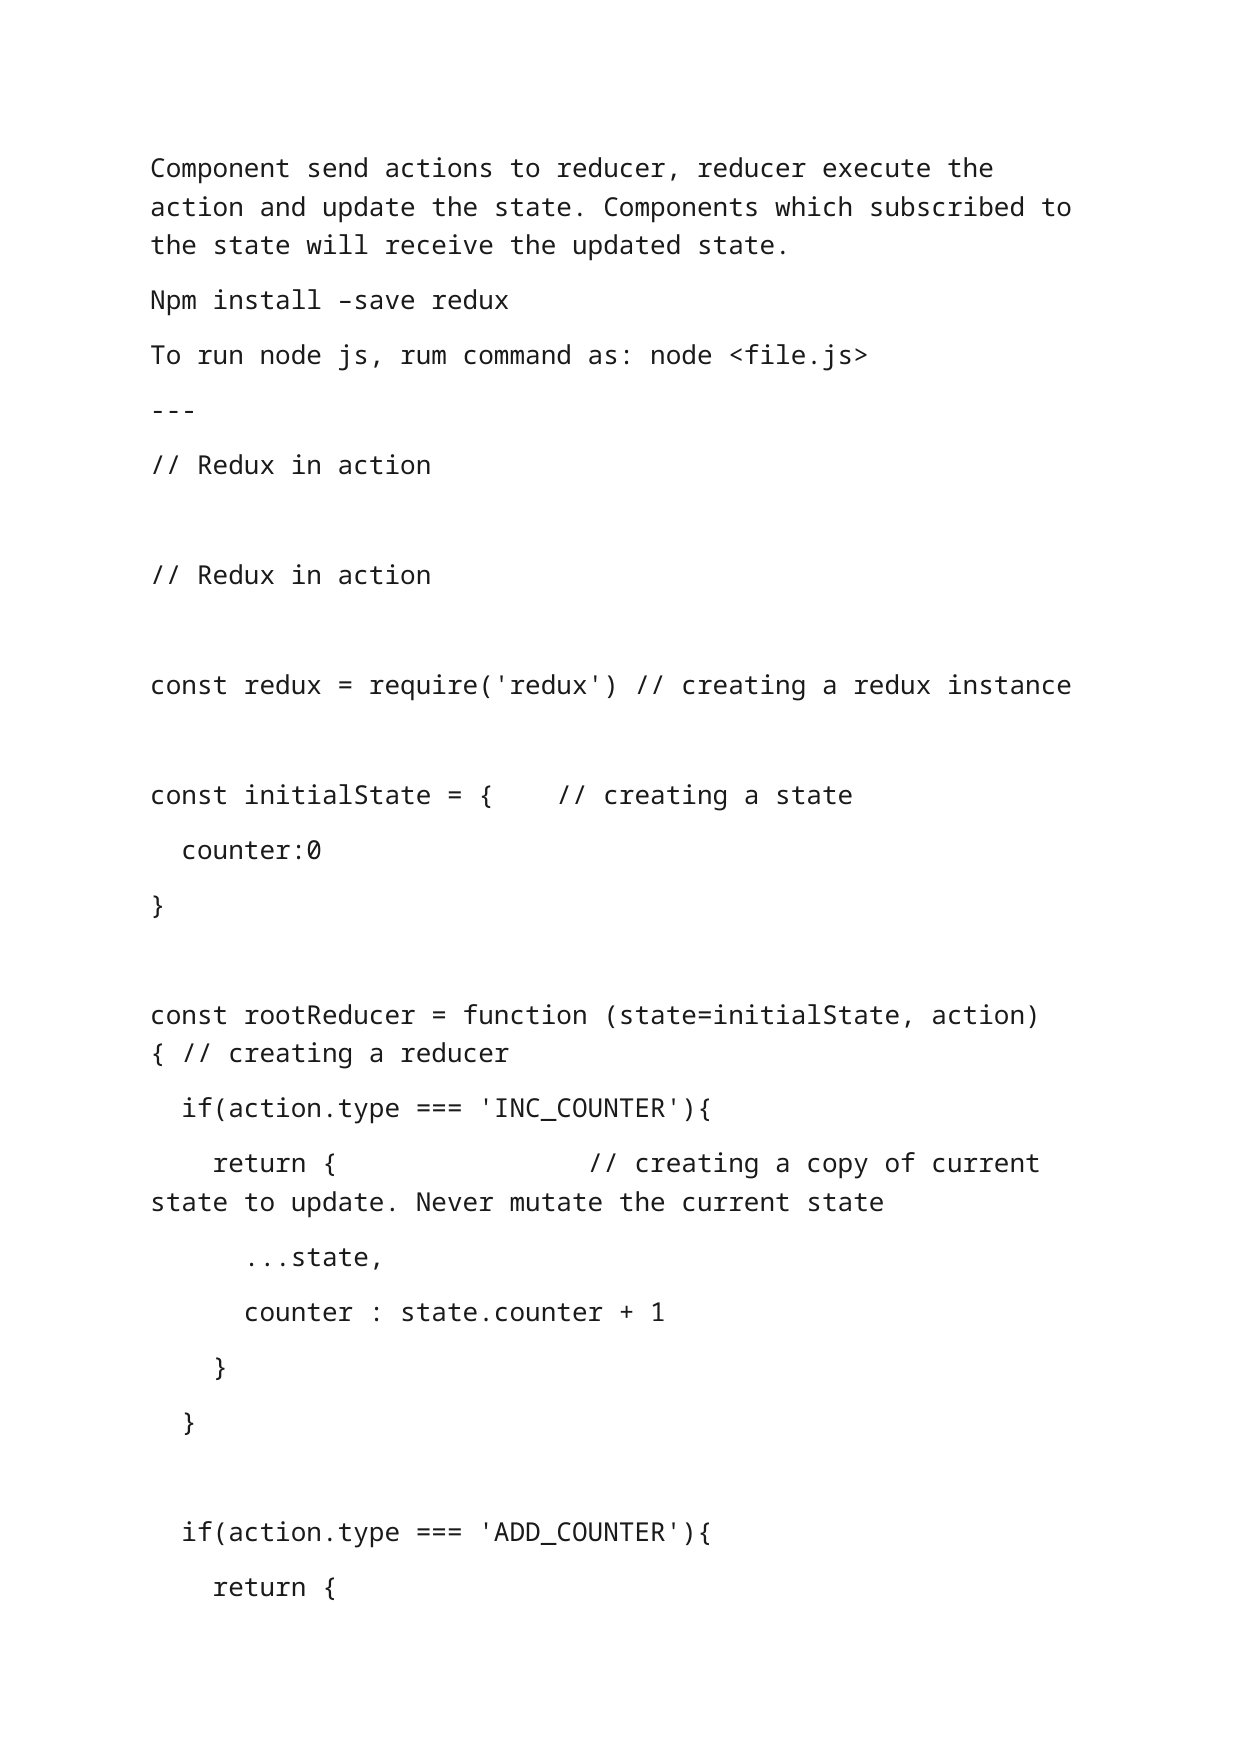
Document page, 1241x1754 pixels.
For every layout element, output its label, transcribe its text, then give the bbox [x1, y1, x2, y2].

text ...state, [150, 1238, 1090, 1274]
text Npm install –save redux [150, 282, 1090, 317]
text const initialState = { // creating a state [150, 777, 1090, 812]
text } [150, 1348, 1090, 1384]
text const redux = require('redux') // creating a redux instance [150, 667, 1090, 702]
text const rootReducer = function (state=initialState, action) { // creating a reducer [150, 997, 1090, 1071]
text } [150, 1403, 1090, 1439]
text // Redux in action [150, 557, 1090, 592]
text if(action.type === 'INC_COUNTER'){ [150, 1090, 1090, 1126]
text counter:0 [150, 832, 1090, 867]
text --- [150, 392, 1090, 427]
text counter : state.counter + 1 [150, 1293, 1090, 1329]
text // Redux in action [150, 447, 1090, 482]
text } [150, 887, 1090, 922]
text To run node js, rum command as: node <file.js> [150, 337, 1090, 372]
text return { // creating a copy of current state to update. Never mutate the current state [150, 1145, 1090, 1219]
text if(action.type === 'ADD_COUNTER'){ [150, 1513, 1090, 1549]
text return { [150, 1568, 1090, 1604]
